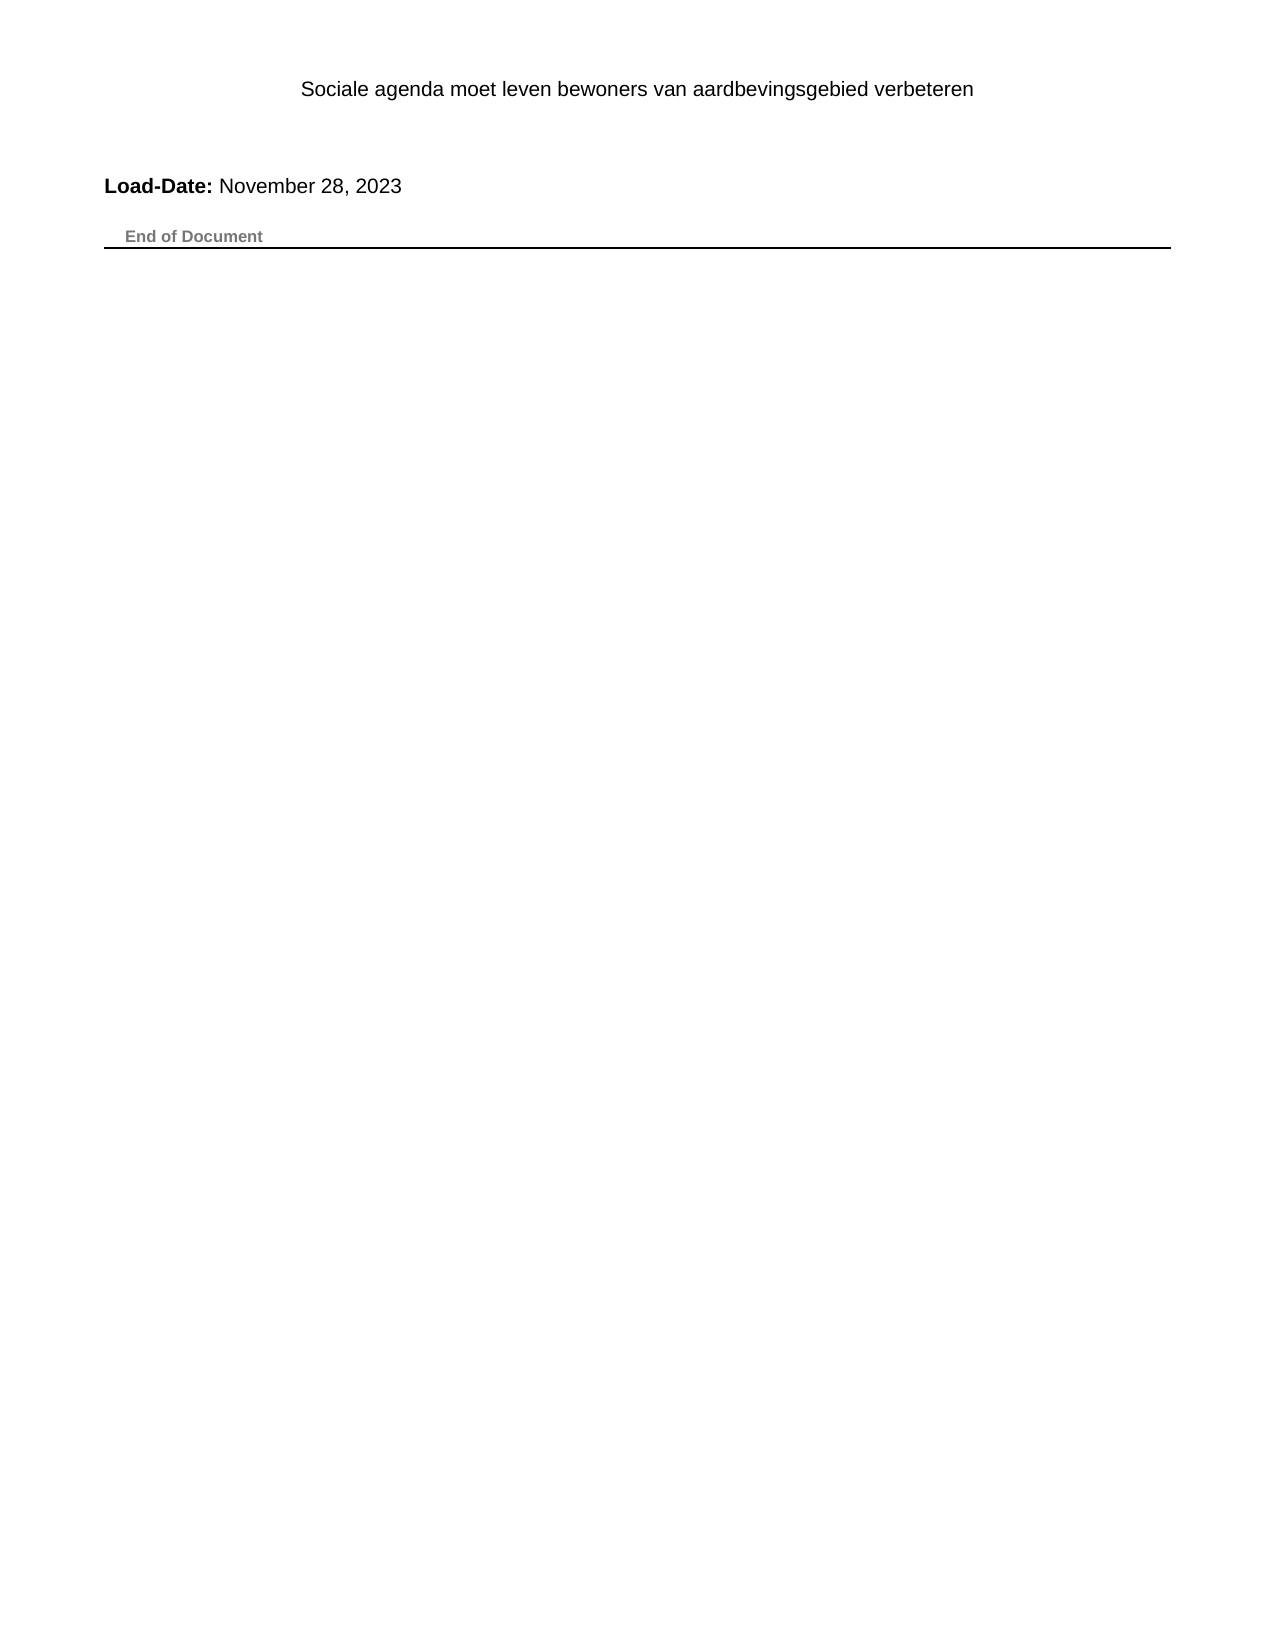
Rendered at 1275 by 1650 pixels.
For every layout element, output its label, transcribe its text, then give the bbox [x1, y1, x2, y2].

text End of Document [125, 227, 1171, 246]
text Load-Date: November 28, 2023 [104, 142, 1171, 198]
